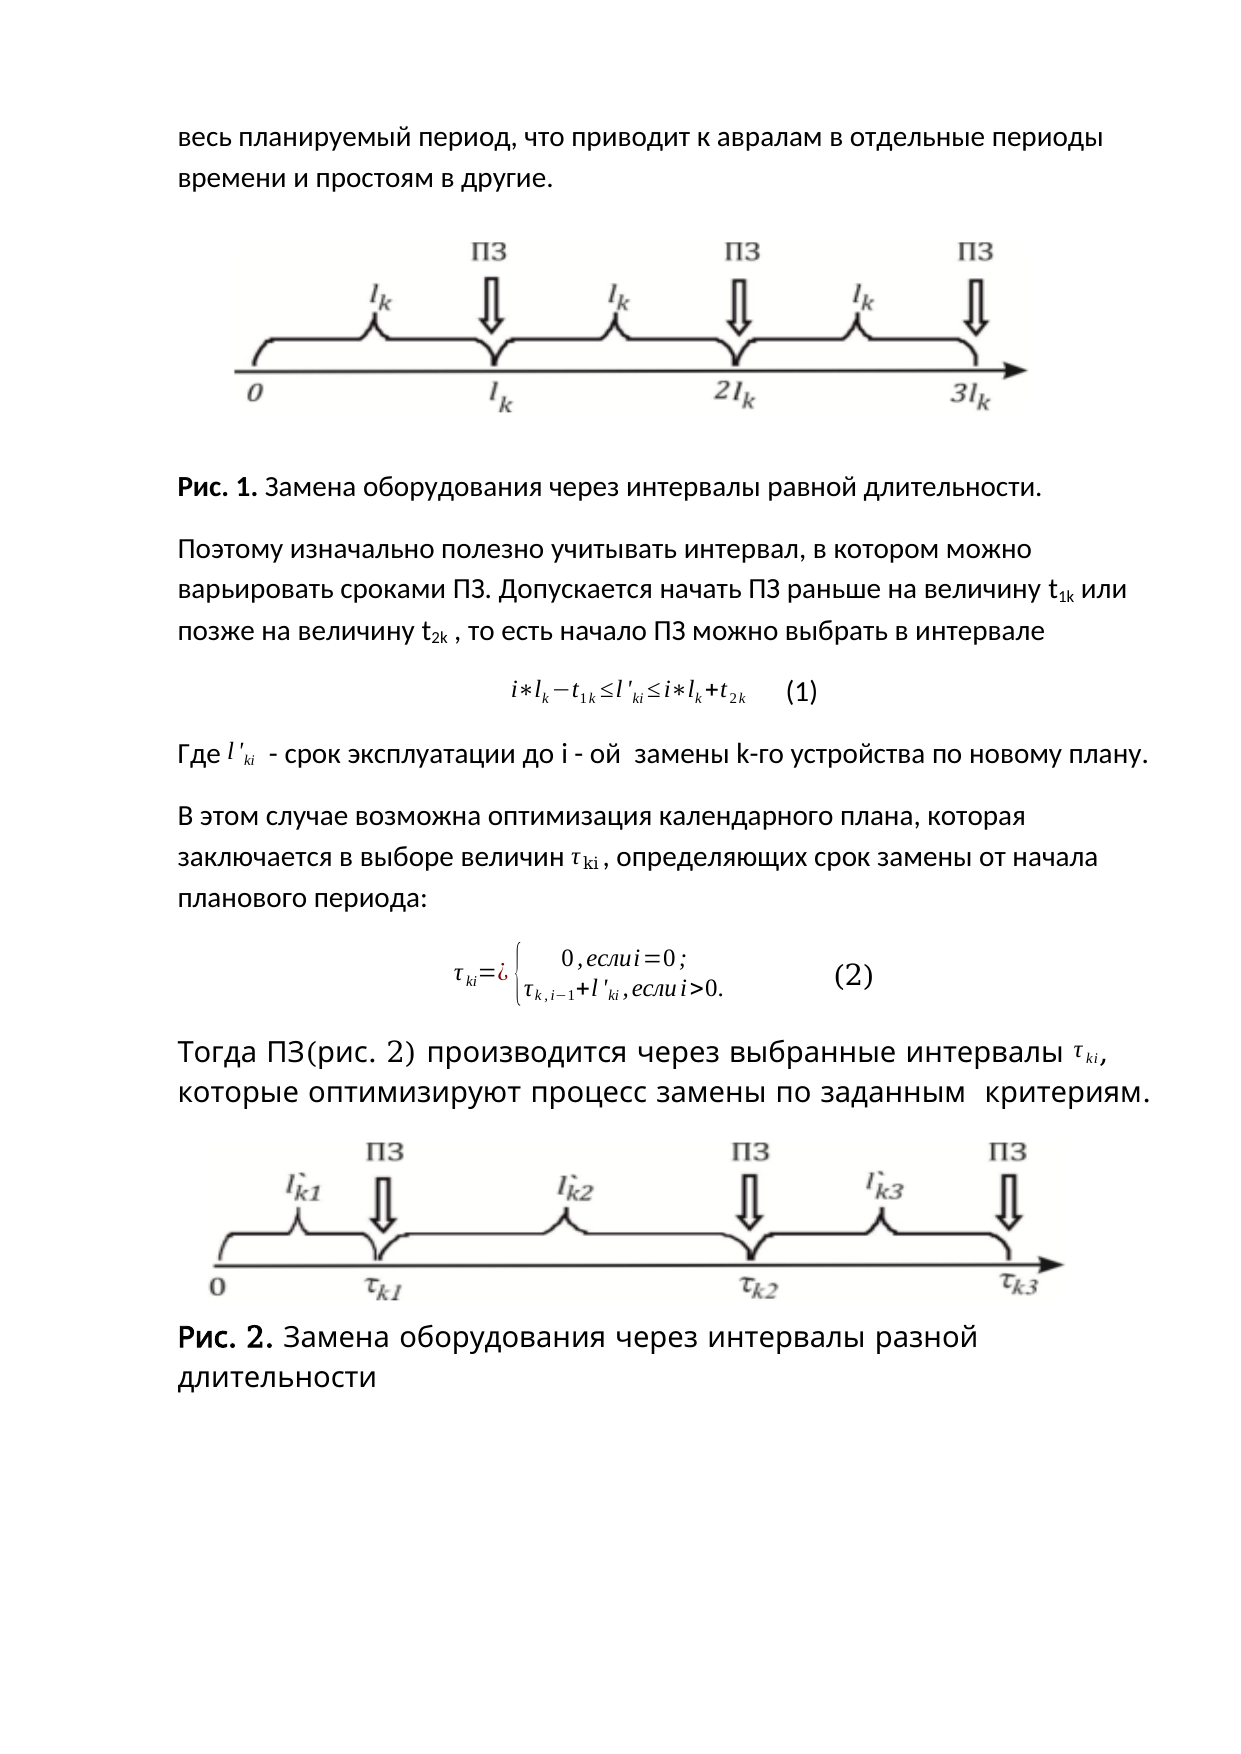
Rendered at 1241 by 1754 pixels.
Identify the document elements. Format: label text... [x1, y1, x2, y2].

text В этом случае возможна оптимизация календарного плана, которая заключается в выборе величин ki , определяющих срок замены от начала планового периода: [177, 797, 1152, 915]
text (1) [177, 673, 1152, 709]
text Рис. 2. Замена оборудования через интервалы разной длительности [177, 1318, 1152, 1393]
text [177, 118, 1152, 195]
text (2) [177, 941, 1152, 1008]
picture [210, 230, 1048, 433]
text Тогда ПЗ(рис. 2) производится через выбранные интервалы , которые оптимизируют процесс замены по заданным критериям. [177, 1034, 1152, 1109]
text Где - срок эксплуатации до i - ой замены k-го устройства по новому плану. [177, 735, 1152, 771]
picture [170, 1124, 1119, 1321]
text Поэтому изначально полезно учитывать интервал, в котором можно варьировать сроками ПЗ. Допускается начать ПЗ раньше на величину t1k или позже на величину t2k , то есть начало ПЗ можно выбрать в интервале [177, 530, 1152, 647]
text Рис. 1. Замена оборудования через интервалы равной длительности. [177, 468, 1152, 503]
